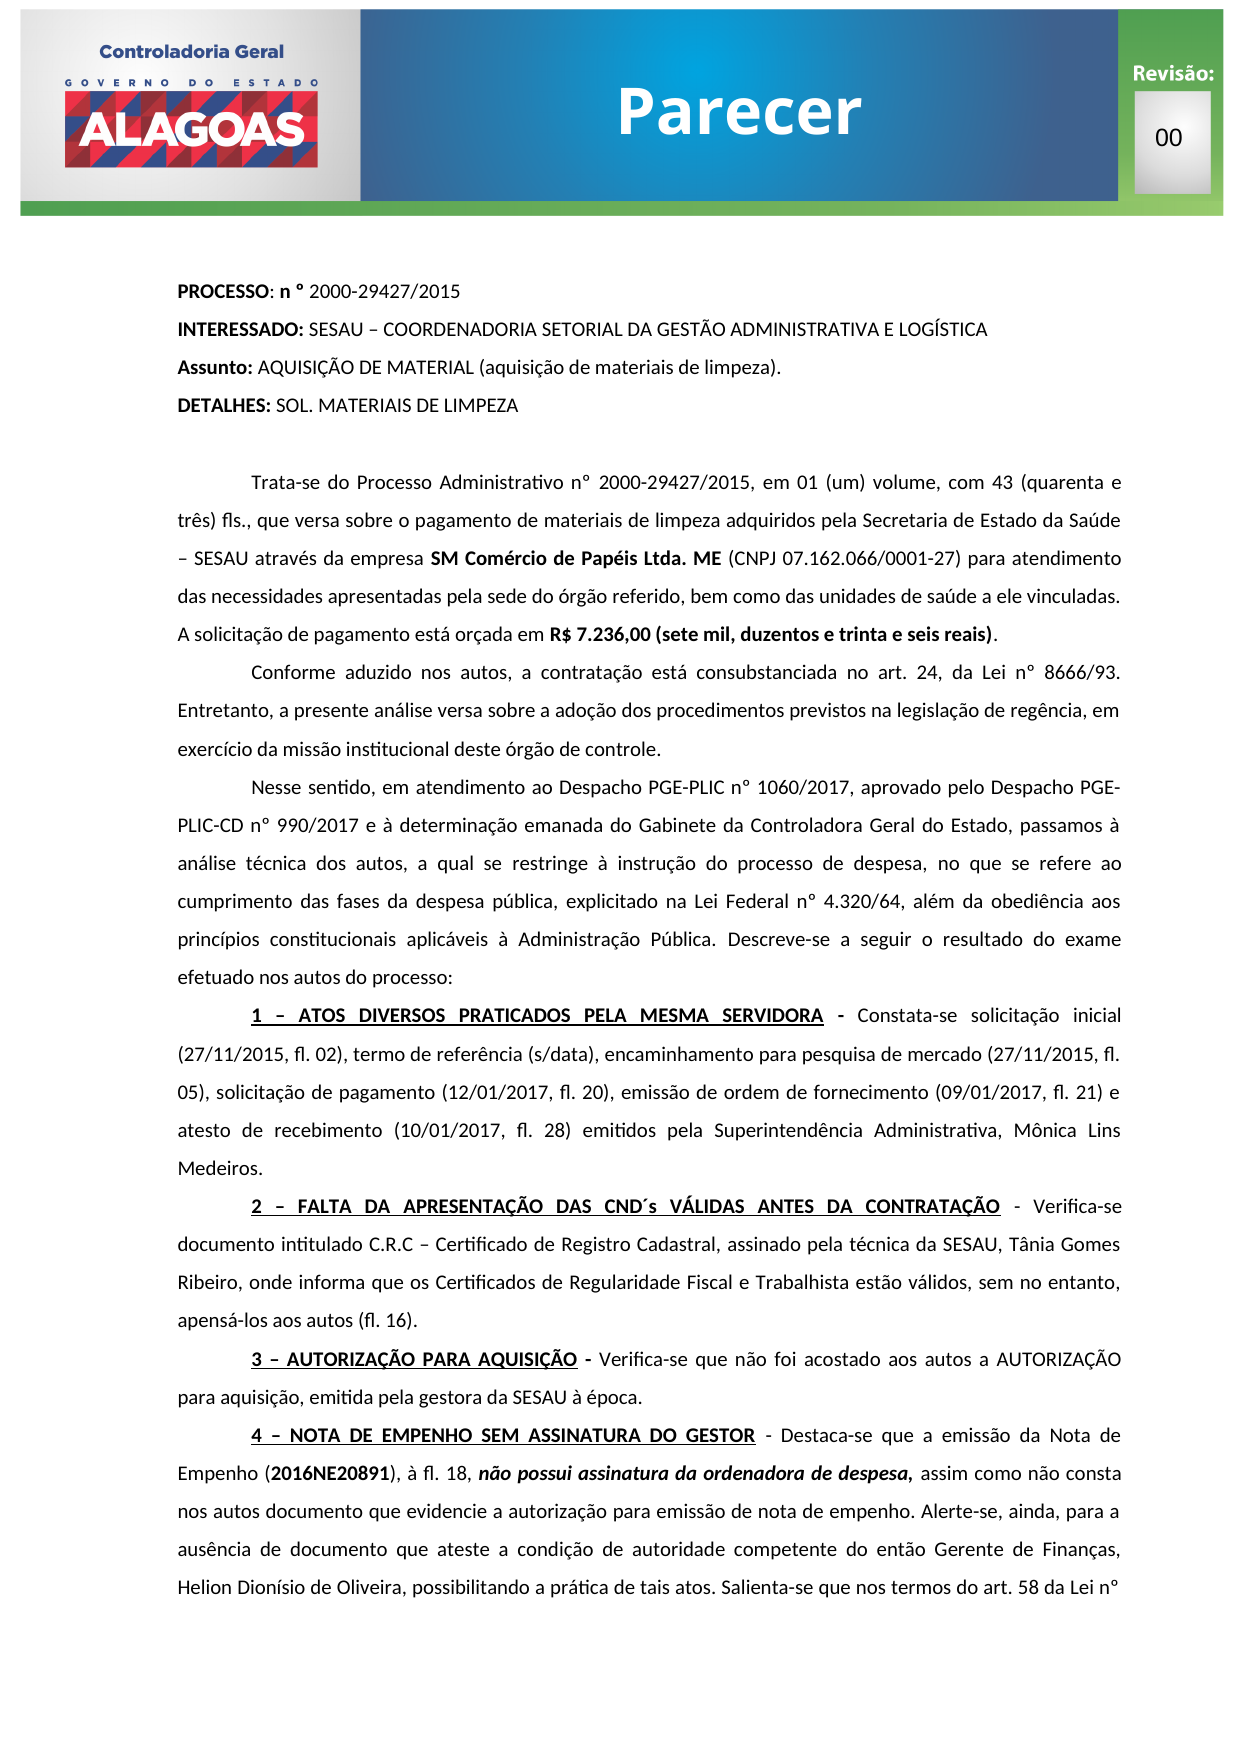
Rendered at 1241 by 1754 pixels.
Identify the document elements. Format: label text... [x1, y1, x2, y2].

text Nesse sentido, em atendimento ao Despacho PGE-PLIC nº 1060/2017, aprovado pelo Despacho PGE-PLIC-CD nº 990/2017 e à determinação emanada do Gabinete da Controladora Geral do Estado, passamos à análise técnica dos autos, a qual se restringe à instrução do processo de despesa, no que se refere ao cumprimento das fases da despesa pública, explicitado na Lei Federal nº 4.320/64, além da obediência aos princípios constitucionais aplicáveis à Administração Pública. Descreve-se a seguir o resultado do exame efetuado nos autos do processo: [177, 774, 1122, 990]
text INTERESSADO: SESAU – COORDENADORIA SETORIAL DA GESTÃO ADMINISTRATIVA E LOGÍSTICA [177, 316, 1122, 342]
picture [20, 9, 1224, 216]
text Assunto: AQUISIÇÃO DE MATERIAL (aquisição de materiais de limpeza). [177, 354, 1122, 380]
text Conforme aduzido nos autos, a contratação está consubstanciada no art. 24, da Lei nº 8666/93. Entretanto, a presente análise versa sobre a adoção dos procedimentos previstos na legislação de regência, em exercício da missão institucional deste órgão de controle. [177, 659, 1122, 761]
text Trata-se do Processo Administrativo nº 2000-29427/2015, em 01 (um) volume, com 43 (quarenta e três) fls., que versa sobre o pagamento de materiais de limpeza adquiridos pela Secretaria de Estado da Saúde – SESAU através da empresa SM Comércio de Papéis Ltda. ME (CNPJ 07.162.066/0001-27) para atendimento das necessidades apresentadas pela sede do órgão referido, bem como das unidades de saúde a ele vinculadas. A solicitação de pagamento está orçada em R$ 7.236,00 (sete mil, duzentos e trinta e seis reais). [177, 469, 1122, 647]
text 2 – FALTA DA APRESENTAÇÃO DAS CND´s VÁLIDAS ANTES DA CONTRATAÇÃO - Verifica-se documento intitulado C.R.C – Certificado de Registro Cadastral, assinado pela técnica da SESAU, Tânia Gomes Ribeiro, onde informa que os Certificados de Regularidade Fiscal e Trabalhista estão válidos, sem no entanto, apensá-los aos autos (fl. 16). [177, 1193, 1122, 1333]
text 1 – ATOS DIVERSOS PRATICADOS PELA MESMA SERVIDORA - Constata-se solicitação inicial (27/11/2015, fl. 02), termo de referência (s/data), encaminhamento para pesquisa de mercado (27/11/2015, fl. 05), solicitação de pagamento (12/01/2017, fl. 20), emissão de ordem de fornecimento (09/01/2017, fl. 21) e atesto de recebimento (10/01/2017, fl. 28) emitidos pela Superintendência Administrativa, Mônica Lins Medeiros. [177, 1003, 1122, 1181]
text DETALHES: SOL. MATERIAIS DE LIMPEZA [177, 393, 1122, 418]
text PROCESSO: n º 2000-29427/2015 [177, 278, 1122, 304]
text 3 – AUTORIZAÇÃO PARA AQUISIÇÃO - Verifica-se que não foi acostado aos autos a AUTORIZAÇÃO para aquisição, emitida pela gestora da SESAU à época. [177, 1346, 1122, 1409]
